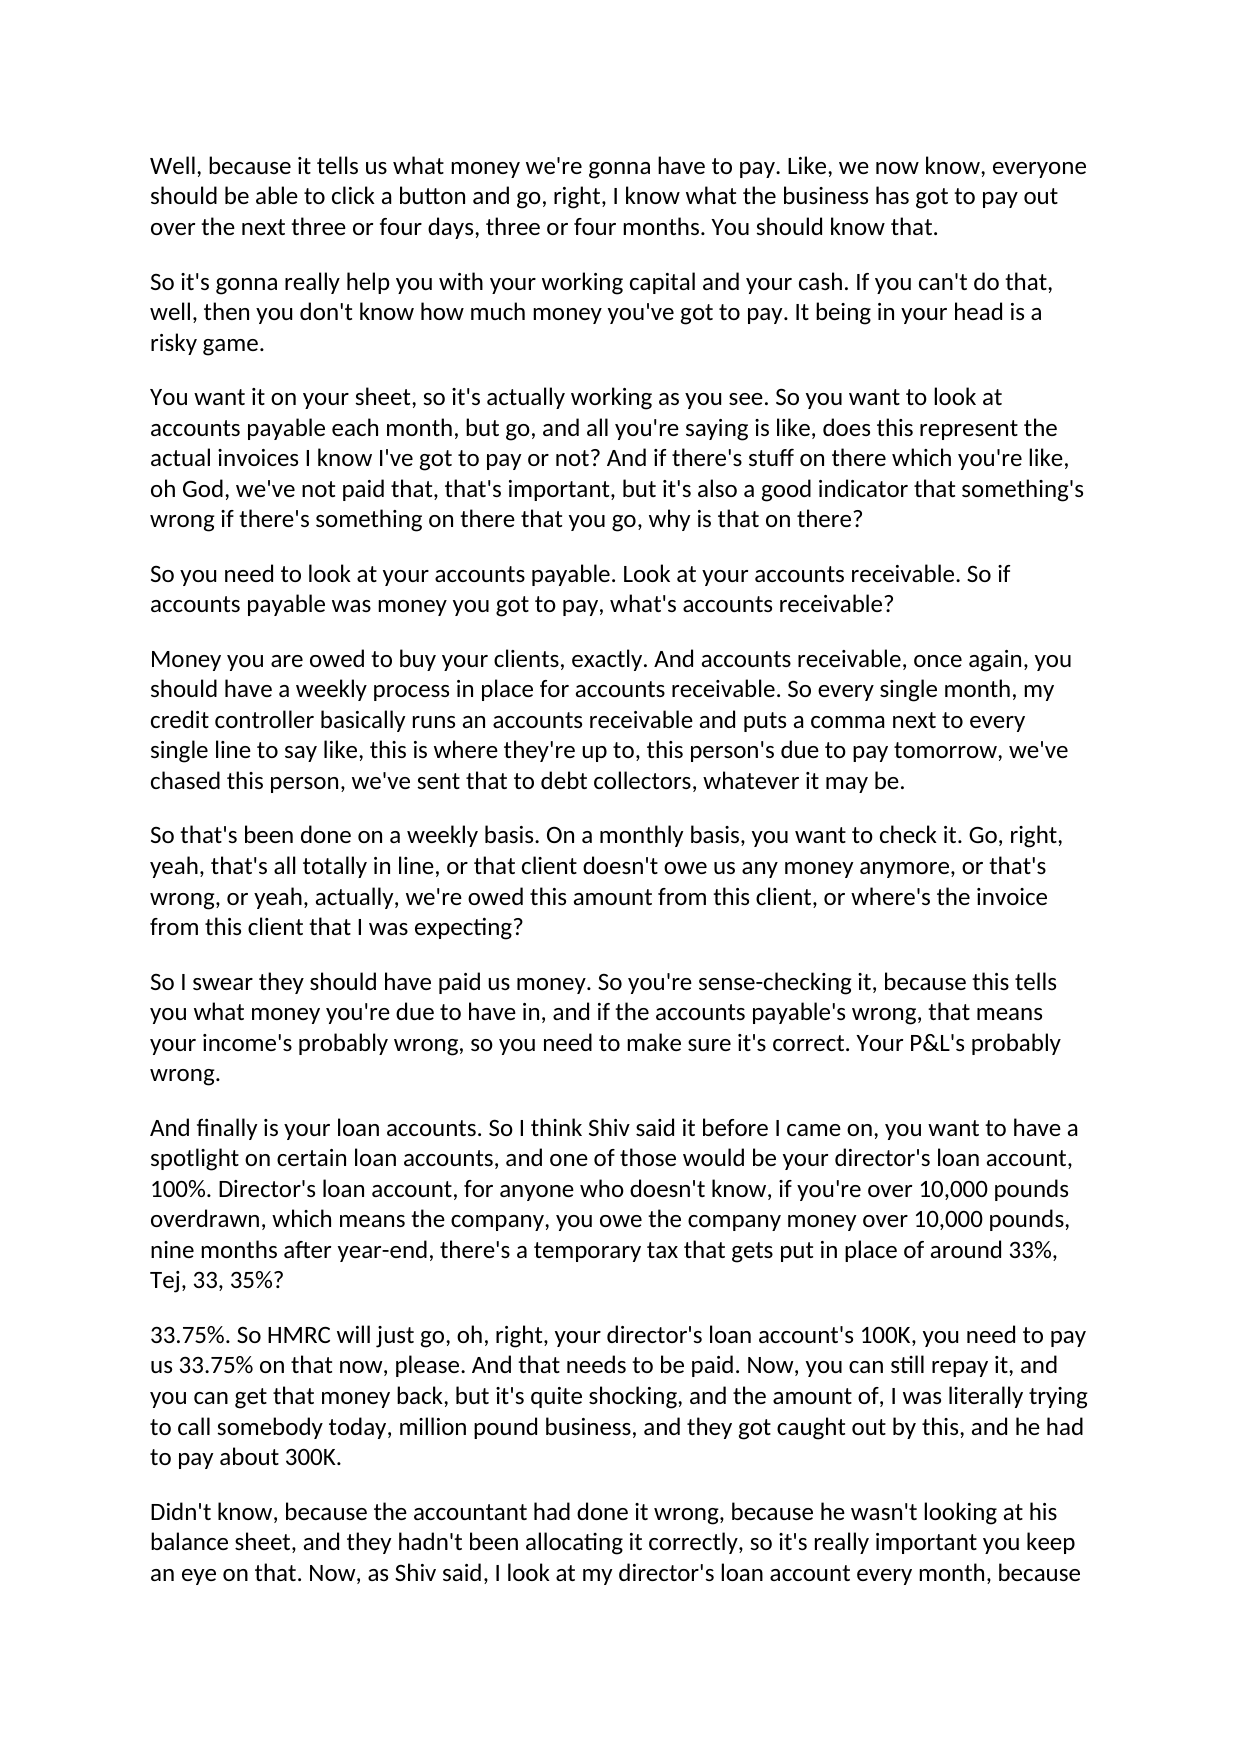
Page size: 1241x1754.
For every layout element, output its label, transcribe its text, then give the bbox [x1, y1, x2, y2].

text So it's gonna really help you with your working capital and your cash. If you can't do that, well, then you don't know how much money you've got to pay. It being in your head is a risky game. [150, 266, 1090, 357]
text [150, 1496, 1090, 1587]
text So you need to look at your accounts payable. Look at your accounts receivable. So if accounts payable was money you got to pay, what's accounts receivable? [150, 558, 1090, 619]
text Money you are owed to buy your clients, exactly. And accounts receivable, once again, you should have a weekly process in place for accounts receivable. So every single month, my credit controller basically runs an accounts receivable and puts a comma next to every single line to say like, this is where they're up to, this person's due to pay tomorrow, we've chased this person, we've sent that to debt collectors, whatever it may be. [150, 643, 1090, 796]
text You want it on your sheet, so it's actually working as you see. So you want to look at accounts payable each month, but go, and all you're saying is like, does this represent the actual invoices I know I've got to pay or not? And if there's stuff on there which you're like, oh God, we've not paid that, that's important, but it's also a good indicator that something's wrong if there's something on there that you go, why is that on there? [150, 381, 1090, 534]
text Well, because it tells us what money we're gonna have to pay. Like, we now know, everyone should be able to click a button and go, right, I know what the business has got to pay out over the next three or four days, three or four months. You should know that. [150, 150, 1090, 242]
text So I swear they should have paid us money. So you're sense-checking it, because this tells you what money you're due to have in, and if the accounts payable's wrong, that means your income's probably wrong, so you need to make sure it's correct. Your P&L's probably wrong. [150, 966, 1090, 1088]
text 33.75%. So HMRC will just go, oh, right, your director's loan account's 100K, you need to pay us 33.75% on that now, please. And that needs to be paid. Now, you can still repay it, and you can get that money back, but it's quite shocking, and the amount of, I was literally trying to call somebody today, million pound business, and they got caught out by this, and he had to pay about 300K. [150, 1319, 1090, 1472]
text And finally is your loan accounts. So I think Shiv said it before I came on, you want to have a spotlight on certain loan accounts, and one of those would be your director's loan account, 100%. Director's loan account, for anyone who doesn't know, if you're over 10,000 pounds overdrawn, which means the company, you owe the company money over 10,000 pounds, nine months after year-end, there's a temporary tax that gets put in place of around 33%, Tej, 33, 35%? [150, 1112, 1090, 1295]
text So that's been done on a weekly basis. On a monthly basis, you want to check it. Go, right, yeah, that's all totally in line, or that client doesn't owe us any money anymore, or that's wrong, or yeah, actually, we're owed this amount from this client, or where's the invoice from this client that I was expecting? [150, 820, 1090, 942]
